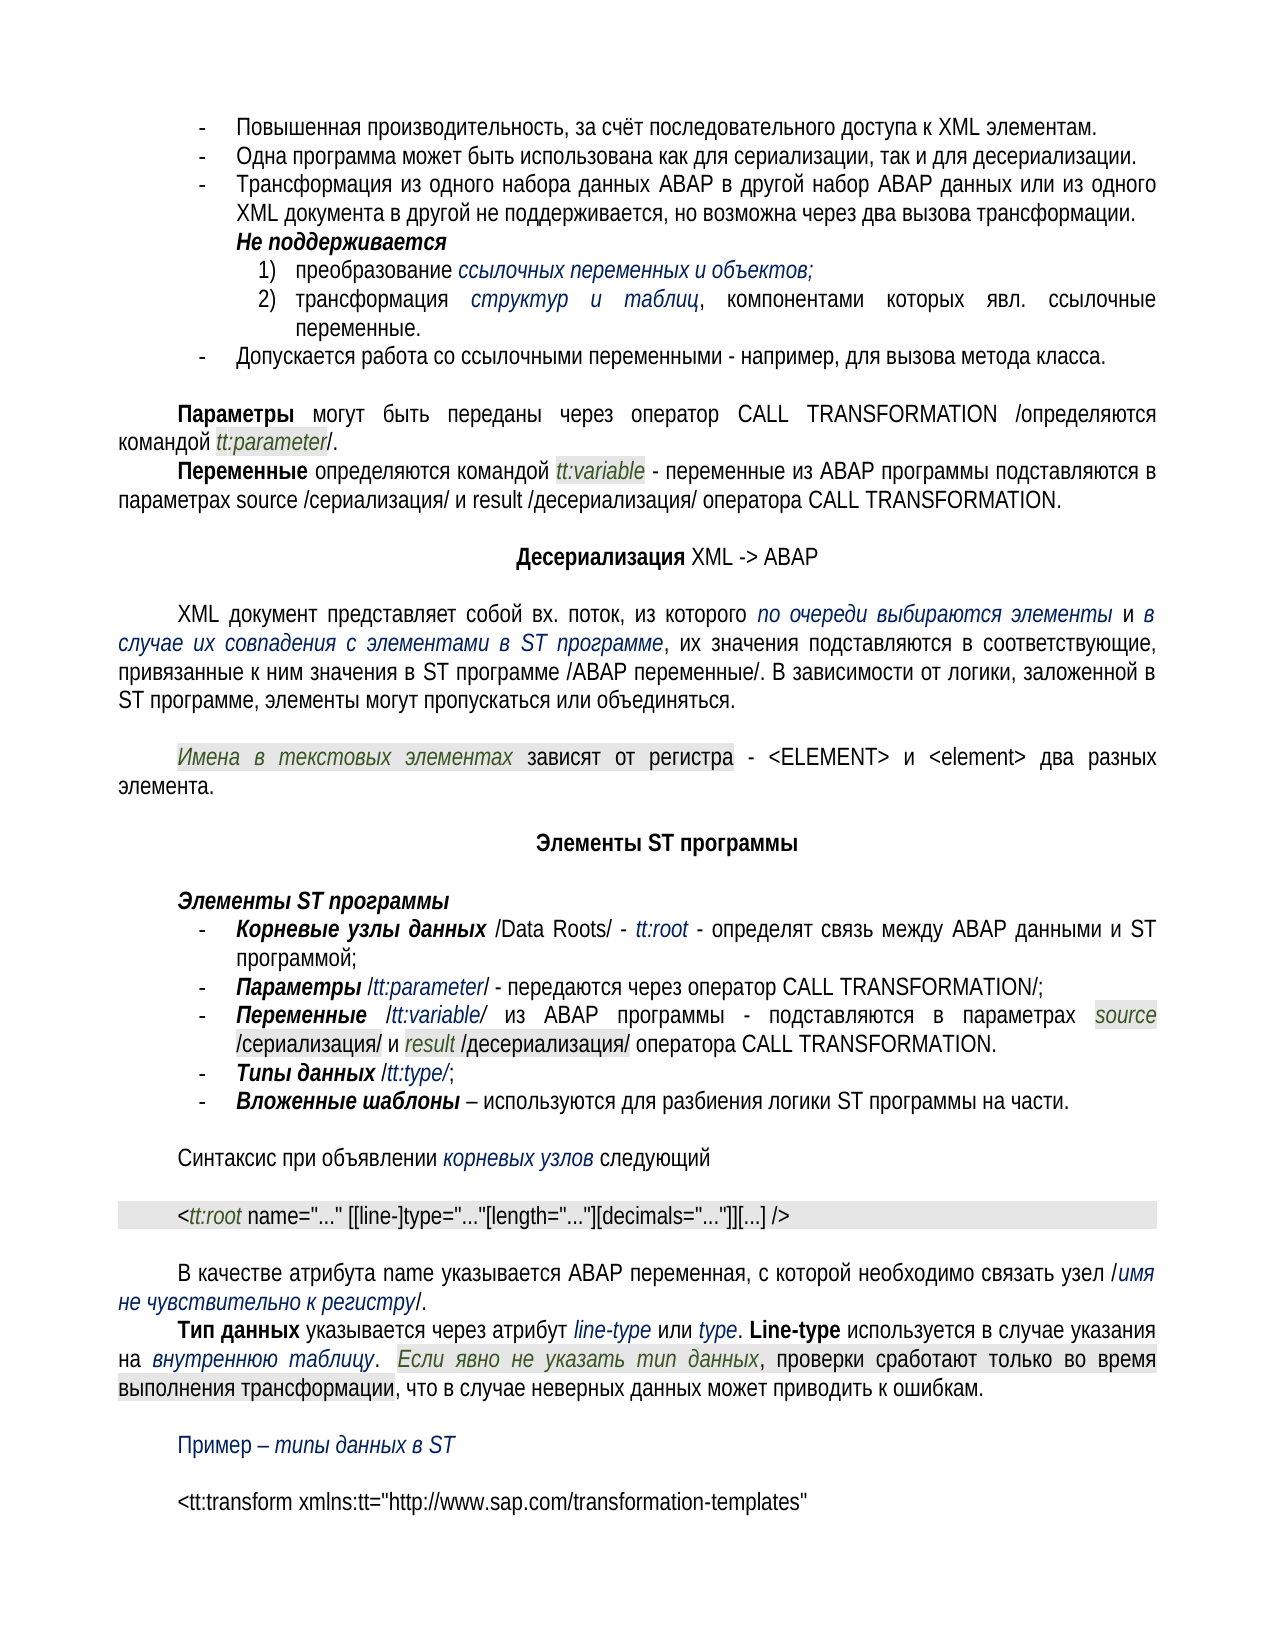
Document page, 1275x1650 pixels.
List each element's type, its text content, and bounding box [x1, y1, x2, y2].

text Синтаксис при объявлении корневых узлов следующий [118, 1143, 1157, 1172]
list Вложенные шаблоны – используются для разбиения логики ST программы на части. [199, 1086, 1157, 1115]
list Переменные /tt:variable/ из ABAP программы - подставляются в параметрах source /сериализация/ и result /десериализация/ оператора CALL TRANSFORMATION. [199, 1000, 1157, 1057]
text Элементы ST программы [118, 828, 1157, 857]
subtitle Имена в текстовых элементах зависят от регистра - <ELEMENT> и <element> два разных элемента. [118, 742, 1157, 800]
text <tt:root name="..." [[line-]type="..."[length="..."][decimals="..."]][...] /> [118, 1201, 1157, 1229]
list Трансформация из одного набора данных ABAP в другой набор ABAP данных или из одного XML документа в другой не поддерживается, но возможна через два вызова трансформации. [199, 169, 1157, 227]
list Допускается работа со ссылочными переменными - например, для вызова метода класса. [199, 341, 1157, 370]
list Одна программа может быть использована как для сериализации, так и для десериализации. [199, 141, 1157, 169]
list Типы данных /tt:type/; [199, 1057, 1157, 1086]
list Корневые узлы данных /Data Roots/ - tt:root - определят связь между ABAP данными и ST программой; [199, 914, 1157, 972]
text <tt:transform xmlns:tt="http://www.sap.com/transformation-templates" [118, 1487, 1157, 1516]
text В качестве атрибута name указывается ABAP переменная, с которой необходимо связать узел /имя не чувствительно к регистру/. [118, 1258, 1157, 1315]
text Пример – типы данных в ST [118, 1430, 1157, 1458]
text Элементы ST программы [118, 886, 1157, 914]
list Повышенная производительность, за счёт последовательного доступа к XML элементам. [199, 112, 1157, 141]
list Параметры /tt:parameter/ - передаются через оператор CALL TRANSFORMATION/; [199, 972, 1157, 1000]
list трансформация структур и таблиц, компонентами которых явл. ссылочные переменные. [258, 284, 1157, 341]
text Не поддерживается [236, 227, 1157, 255]
text Тип данных указывается через атрибут line-type или type. Line-type используется в случае указания на внутреннюю таблицу. Если явно не указать тип данных, проверки сработают только во время выполнения трансформации, что в случае неверных данных может приводить к ошибкам. [118, 1315, 1157, 1401]
subtitle XML документ представляет собой вх. поток, из которого по очереди выбираются элементы и в случае их совпадения с элементами в ST программе, их значения подставляются в соответствующие, привязанные к ним значения в ST программе /ABAP переменные/. В зависимости от логики, заложенной в ST программе, элементы могут пропускаться или объединяться. [118, 599, 1157, 714]
subtitle Параметры могут быть переданы через оператор CALL TRANSFORMATION /определяются командой tt:parameter/. [118, 399, 1157, 456]
subtitle Переменные определяются командой tt:variable - переменные из ABAP программы подставляются в параметрах source /сериализация/ и result /десериализация/ оператора CALL TRANSFORMATION. [118, 456, 1157, 513]
list преобразование ссылочных переменных и объектов; [258, 255, 1157, 284]
subtitle Десериализация XML -> ABAP [118, 542, 1157, 571]
